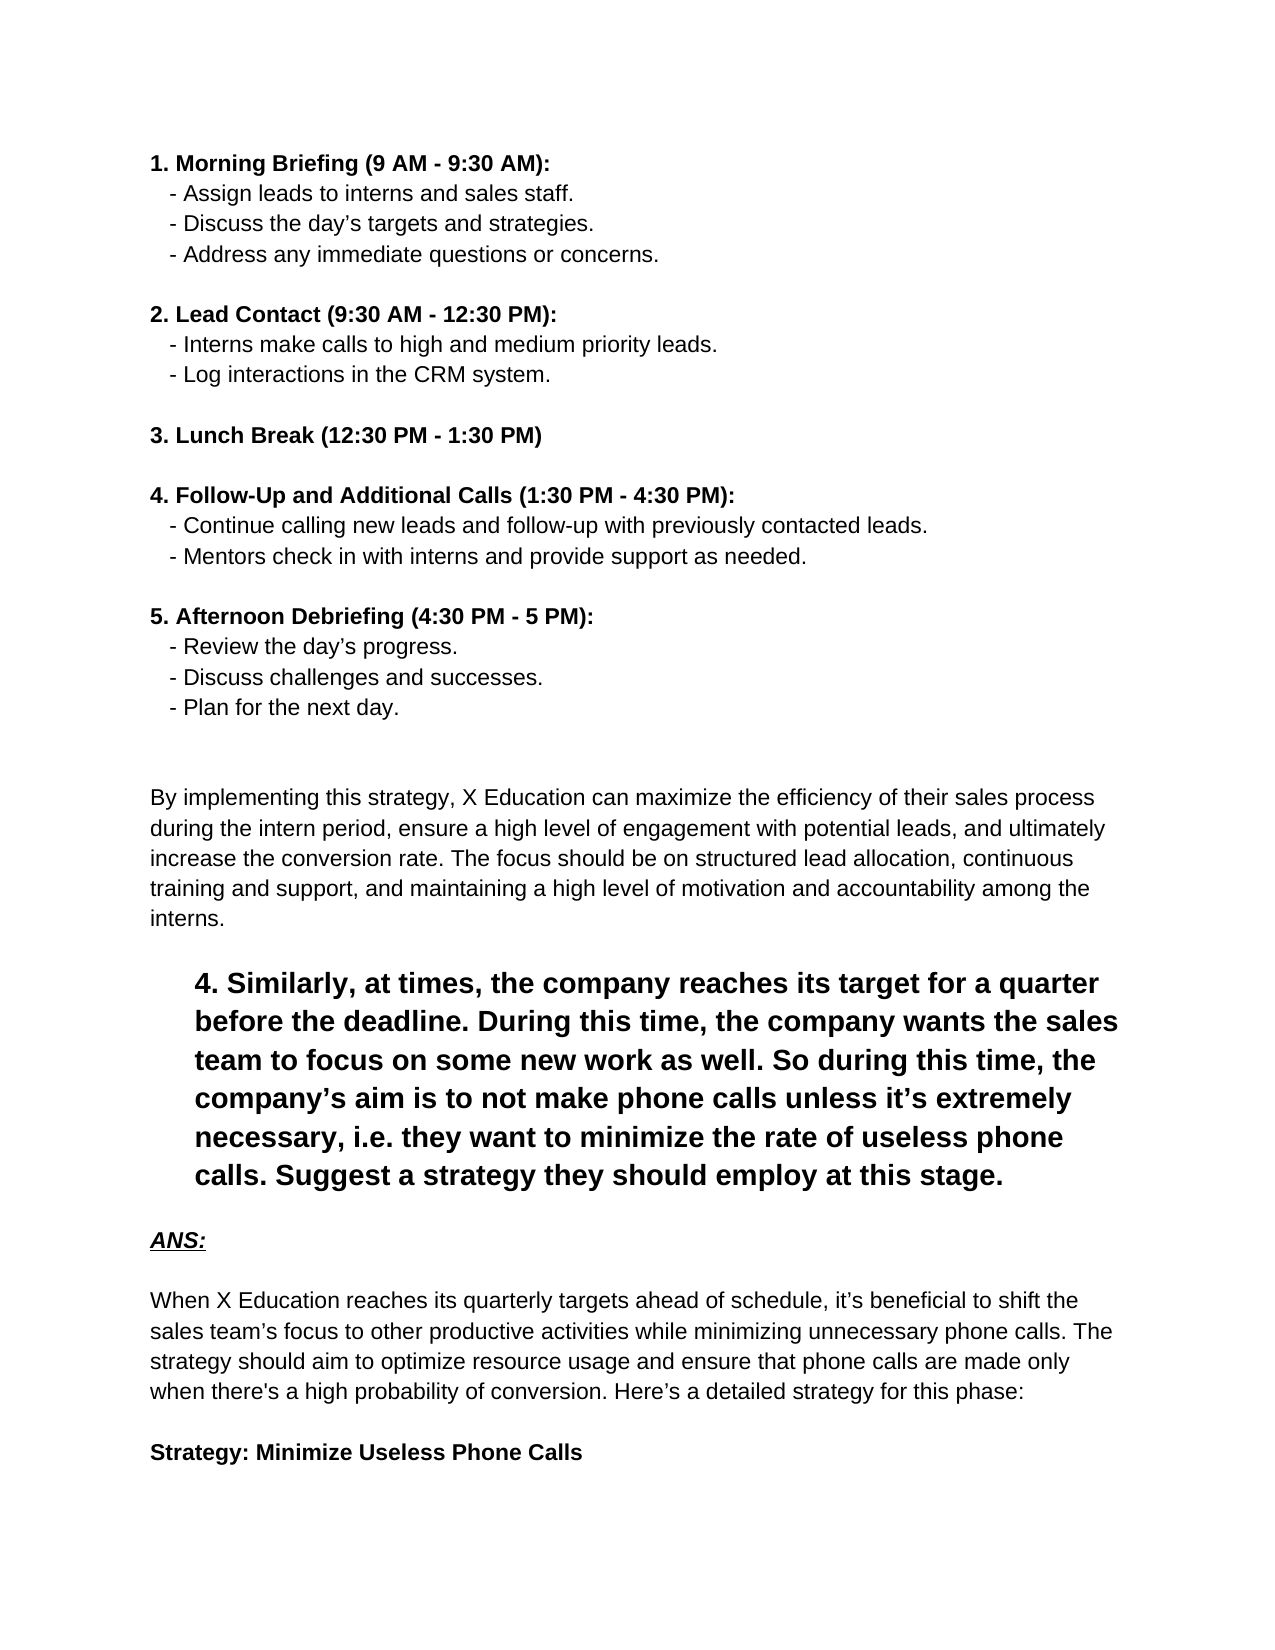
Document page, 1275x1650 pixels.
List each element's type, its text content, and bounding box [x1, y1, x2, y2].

text - Discuss the day’s targets and strategies. [150, 210, 1125, 237]
text - Plan for the next day. [150, 694, 1125, 720]
text - Continue calling new leads and follow-up with previously contacted leads. [150, 512, 1125, 539]
text 4. Follow-Up and Additional Calls (1:30 PM - 4:30 PM): [150, 482, 1125, 509]
text By implementing this strategy, X Education can maximize the efficiency of their sales process during the intern period, ensure a high level of engagement with potential leads, and ultimately increase the conversion rate. The focus should be on structured lead allocation, continuous training and support, and maintaining a high level of motivation and accountability among the interns. [150, 784, 1125, 962]
text - Discuss challenges and successes. [150, 663, 1125, 690]
text 3. Lunch Break (12:30 PM - 1:30 PM) [150, 422, 1125, 448]
text - Mentors check in with interns and provide support as needed. [150, 543, 1125, 569]
text 5. Afternoon Debriefing (4:30 PM - 5 PM): [150, 603, 1125, 629]
text - Review the day’s progress. [150, 633, 1125, 660]
text ANS: [150, 1227, 1125, 1253]
text - Assign leads to interns and sales staff. [150, 180, 1125, 207]
text 2. Lead Contact (9:30 AM - 12:30 PM): [150, 301, 1125, 327]
text - Interns make calls to high and medium priority leads. [150, 331, 1125, 358]
text 4. Similarly, at times, the company reaches its target for a quarter before the deadline. During this time, the company wants the sales team to focus on some new work as well. So during this time, the company’s aim is to not make phone calls unless it’s extremely necessary, i.e. they want to minimize the rate of useless phone calls. Suggest a strategy they should employ at this stage. [194, 966, 1125, 1192]
text - Log interactions in the CRM system. [150, 361, 1125, 388]
text - Address any immediate questions or concerns. [150, 241, 1125, 267]
text 1. Morning Briefing (9 AM - 9:30 AM): [150, 150, 1125, 176]
text Strategy: Minimize Useless Phone Calls [150, 1438, 1125, 1465]
text When X Education reaches its quarterly targets ahead of schedule, it’s beneficial to shift the sales team’s focus to other productive activities while minimizing unnecessary phone calls. The strategy should aim to optimize resource usage and ensure that phone calls are made only when there's a high probability of conversion. Here’s a detailed strategy for this phase: [150, 1287, 1125, 1404]
